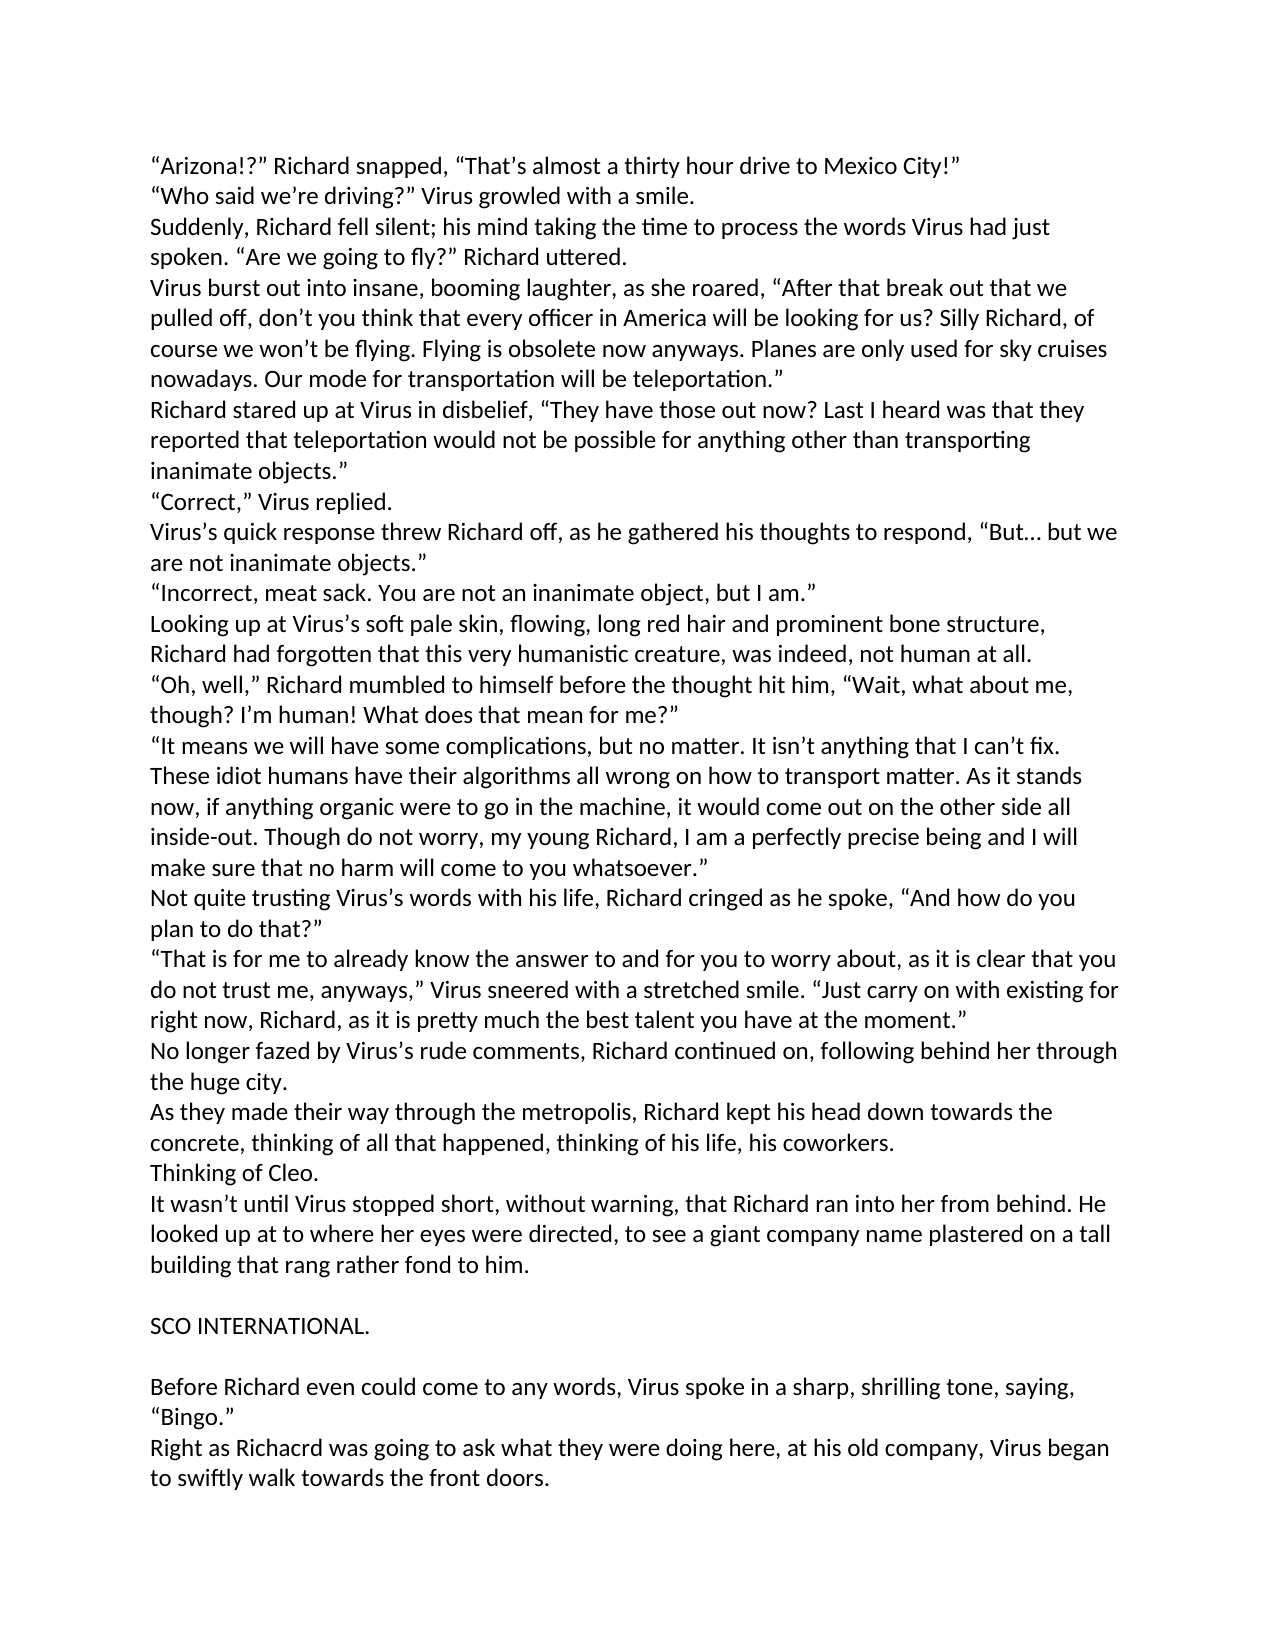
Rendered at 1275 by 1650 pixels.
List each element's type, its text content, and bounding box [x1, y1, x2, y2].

text Virus’s quick response threw Richard off, as he gathered his thoughts to respond, “But… but we are not inanimate objects.” [150, 516, 1125, 577]
text Thinking of Cleo. [150, 1157, 1125, 1188]
text No longer fazed by Virus’s rude comments, Richard continued on, following behind her through the huge city. [150, 1035, 1125, 1096]
text Not quite trusting Virus’s words with his life, Richard cringed as he spoke, “And how do you plan to do that?” [150, 882, 1125, 943]
text “It means we will have some complications, but no matter. It isn’t anything that I can’t fix. These idiot humans have their algorithms all wrong on how to transport matter. As it stands now, if anything organic were to go in the machine, it would come out on the other side all inside-out. Though do not worry, my young Richard, I am a perfectly precise being and I will make sure that no harm will come to you whatsoever.” [150, 730, 1125, 882]
text “That is for me to already know the answer to and for you to worry about, as it is clear that you do not trust me, anyways,” Virus sneered with a stretched smile. “Just carry on with existing for right now, Richard, as it is pretty much the best talent you have at the moment.” [150, 943, 1125, 1035]
text “Arizona!?” Richard snapped, “That’s almost a thirty hour drive to Mexico City!” [150, 150, 1125, 181]
text Richard stared up at Virus in disbelief, “They have those out now? Last I heard was that they reported that teleportation would not be possible for anything other than transporting inanimate objects.” [150, 394, 1125, 486]
text As they made their way through the metropolis, Richard kept his head down towards the concrete, thinking of all that happened, thinking of his life, his coworkers. [150, 1096, 1125, 1157]
text It wasn’t until Virus stopped short, without warning, that Richard ran into her from behind. He looked up at to where her eyes were directed, to see a giant company name plastered on a tall building that rang rather fond to him. [150, 1188, 1125, 1279]
text “Correct,” Virus replied. [150, 486, 1125, 516]
text Virus burst out into insane, booming laughter, as she roared, “After that break out that we pulled off, don’t you think that every officer in America will be looking for us? Silly Richard, of course we won’t be flying. Flying is obsolete now anyways. Planes are only used for sky cruises nowadays. Our mode for transportation will be teleportation.” [150, 272, 1125, 394]
text “Oh, well,” Richard mumbled to himself before the thought hit him, “Wait, what about me, though? I’m human! What does that mean for me?” [150, 669, 1125, 730]
text Right as Richacrd was going to ask what they were doing here, at his old company, Virus began to swiftly walk towards the front doors. [150, 1432, 1125, 1493]
text Suddenly, Richard fell silent; his mind taking the time to process the words Virus had just spoken. “Are we going to fly?” Richard uttered. [150, 211, 1125, 272]
text “Who said we’re driving?” Virus growled with a smile. [150, 181, 1125, 211]
text “Incorrect, meat sack. You are not an inanimate object, but I am.” [150, 577, 1125, 608]
text Looking up at Virus’s soft pale skin, flowing, long red hair and prominent bone structure, Richard had forgotten that this very humanistic creature, was indeed, not human at all. [150, 608, 1125, 669]
text Before Richard even could come to any words, Virus spoke in a sharp, shrilling tone, saying, “Bingo.” [150, 1371, 1125, 1432]
text SCO INTERNATIONAL. [150, 1310, 1125, 1340]
